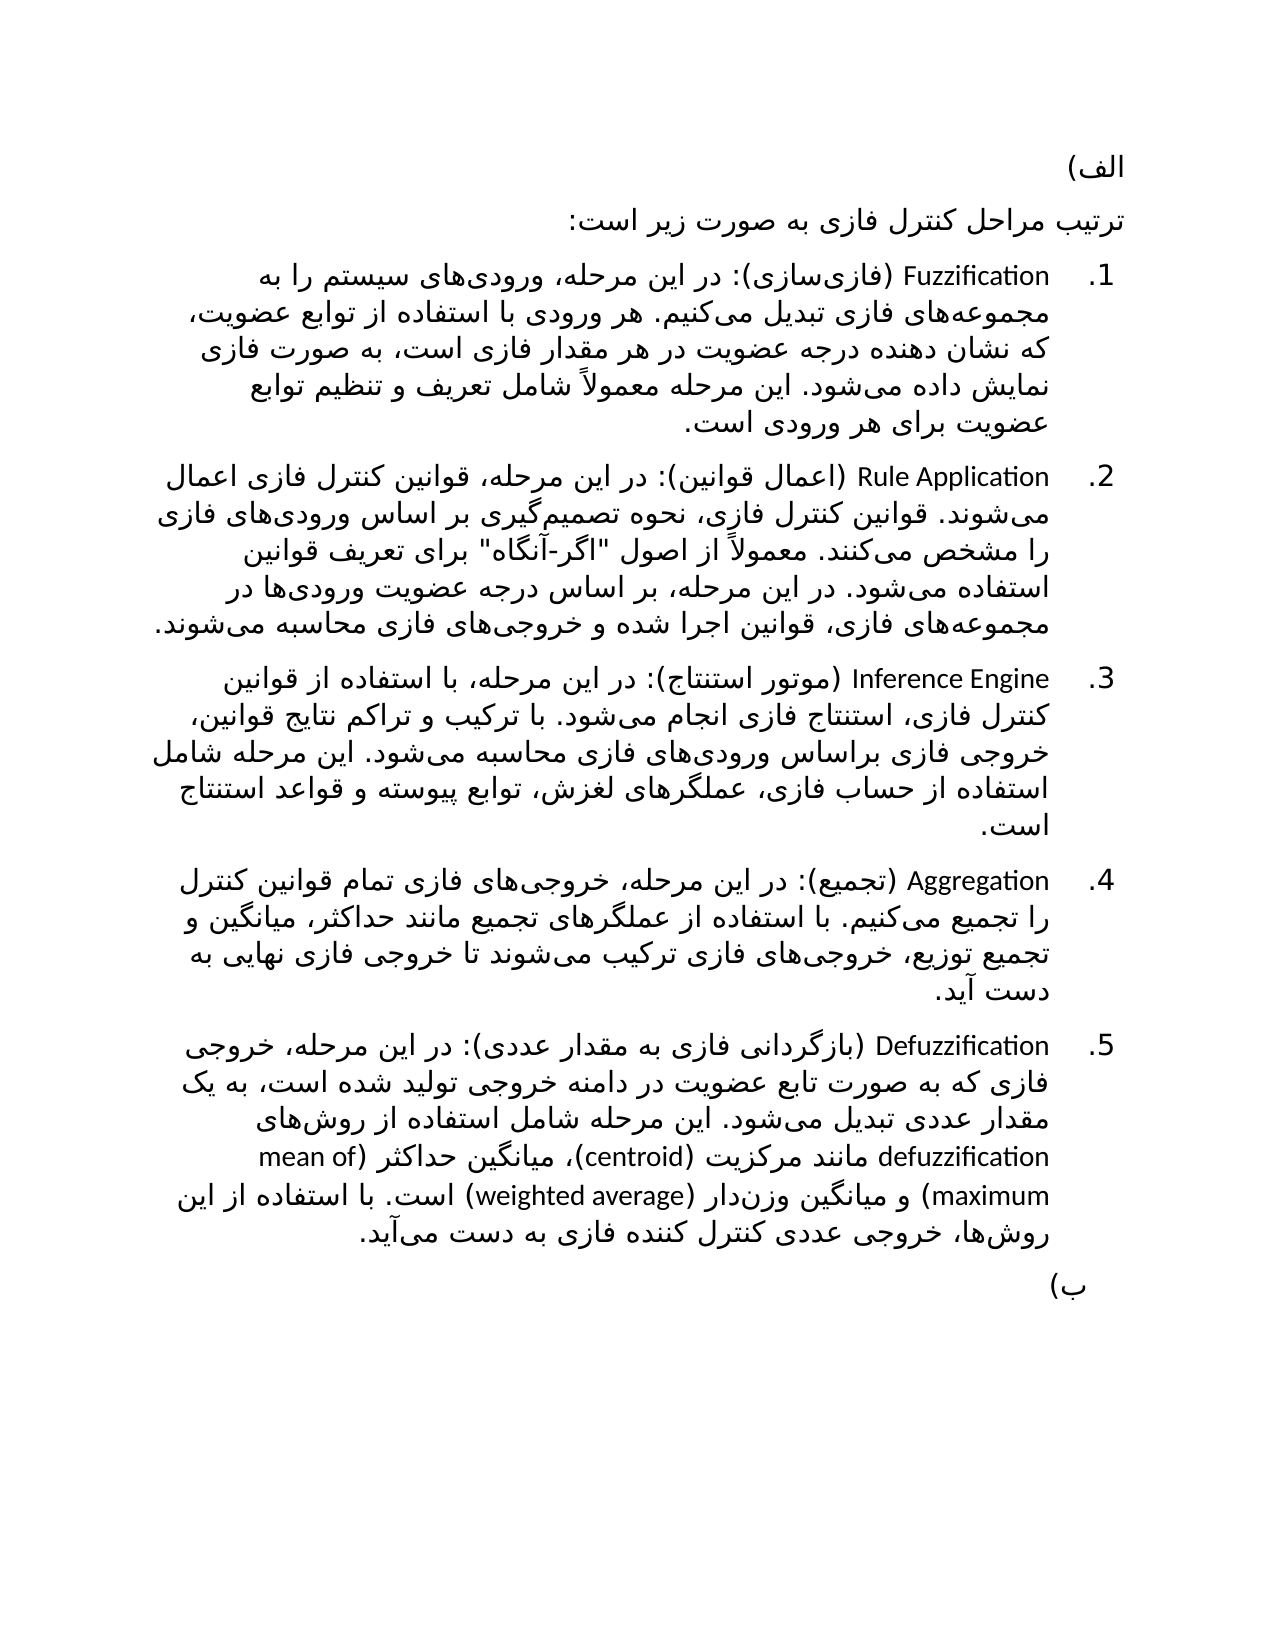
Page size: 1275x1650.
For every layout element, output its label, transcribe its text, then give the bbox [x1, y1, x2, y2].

list Fuzzification (فازی‌سازی): در این مرحله، ورودی‌های سیستم را به مجموعه‌های فازی تبدیل می‌کنیم. هر ورودی با استفاده از توابع عضویت، که نشان دهنده درجه عضویت در هر مقدار فازی است، به صورت فازی نمایش داده می‌شود. این مرحله معمولاً شامل تعریف و تنظیم توابع عضویت برای هر ورودی است. [150, 257, 1087, 439]
list Aggregation (تجمیع): در این مرحله، خروجی‌های فازی تمام قوانین کنترل را تجمیع می‌کنیم. با استفاده از عملگرهای تجمیع مانند حداکثر، میانگین و تجمیع توزیع، خروجی‌های فازی ترکیب می‌شوند تا خروجی فازی نهایی به دست آید. [150, 862, 1087, 1007]
text ب) [150, 1268, 1087, 1302]
text ترتیب مراحل کنترل فازی به صورت زیر است: [150, 203, 1125, 237]
list Rule Application (اعمال قوانین): در این مرحله، قوانین کنترل فازی اعمال می‌شوند. قوانین کنترل فازی، نحوه تصمیم‌گیری بر اساس ورودی‌های فازی را مشخص می‌کنند. معمولاً از اصول "اگر-آنگاه" برای تعریف قوانین استفاده می‌شود. در این مرحله، بر اساس درجه عضویت ورودی‌ها در مجموعه‌های فازی، قوانین اجرا شده و خروجی‌های فازی محاسبه می‌شوند. [150, 458, 1087, 641]
text الف) [150, 150, 1125, 184]
list Defuzzification (بازگردانی فازی به مقدار عددی): در این مرحله، خروجی فازی که به صورت تابع عضویت در دامنه خروجی تولید شده است، به یک مقدار عددی تبدیل می‌شود. این مرحله شامل استفاده از روش‌های defuzzification مانند مرکزیت (centroid)، میانگین حداکثر (mean of maximum) و میانگین وزن‌دار (weighted average) است. با استفاده از این روش‌ها، خروجی عددی کنترل کننده فازی به دست می‌آید. [150, 1027, 1087, 1249]
list Inference Engine (موتور استنتاج): در این مرحله، با استفاده از قوانین کنترل فازی، استنتاج فازی انجام می‌شود. با ترکیب و تراکم نتایج قوانین، خروجی فازی براساس ورودی‌های فازی محاسبه می‌شود. این مرحله شامل استفاده از حساب فازی، عملگرهای لغزش، توابع پیوسته و قواعد استنتاج است. [150, 660, 1087, 842]
